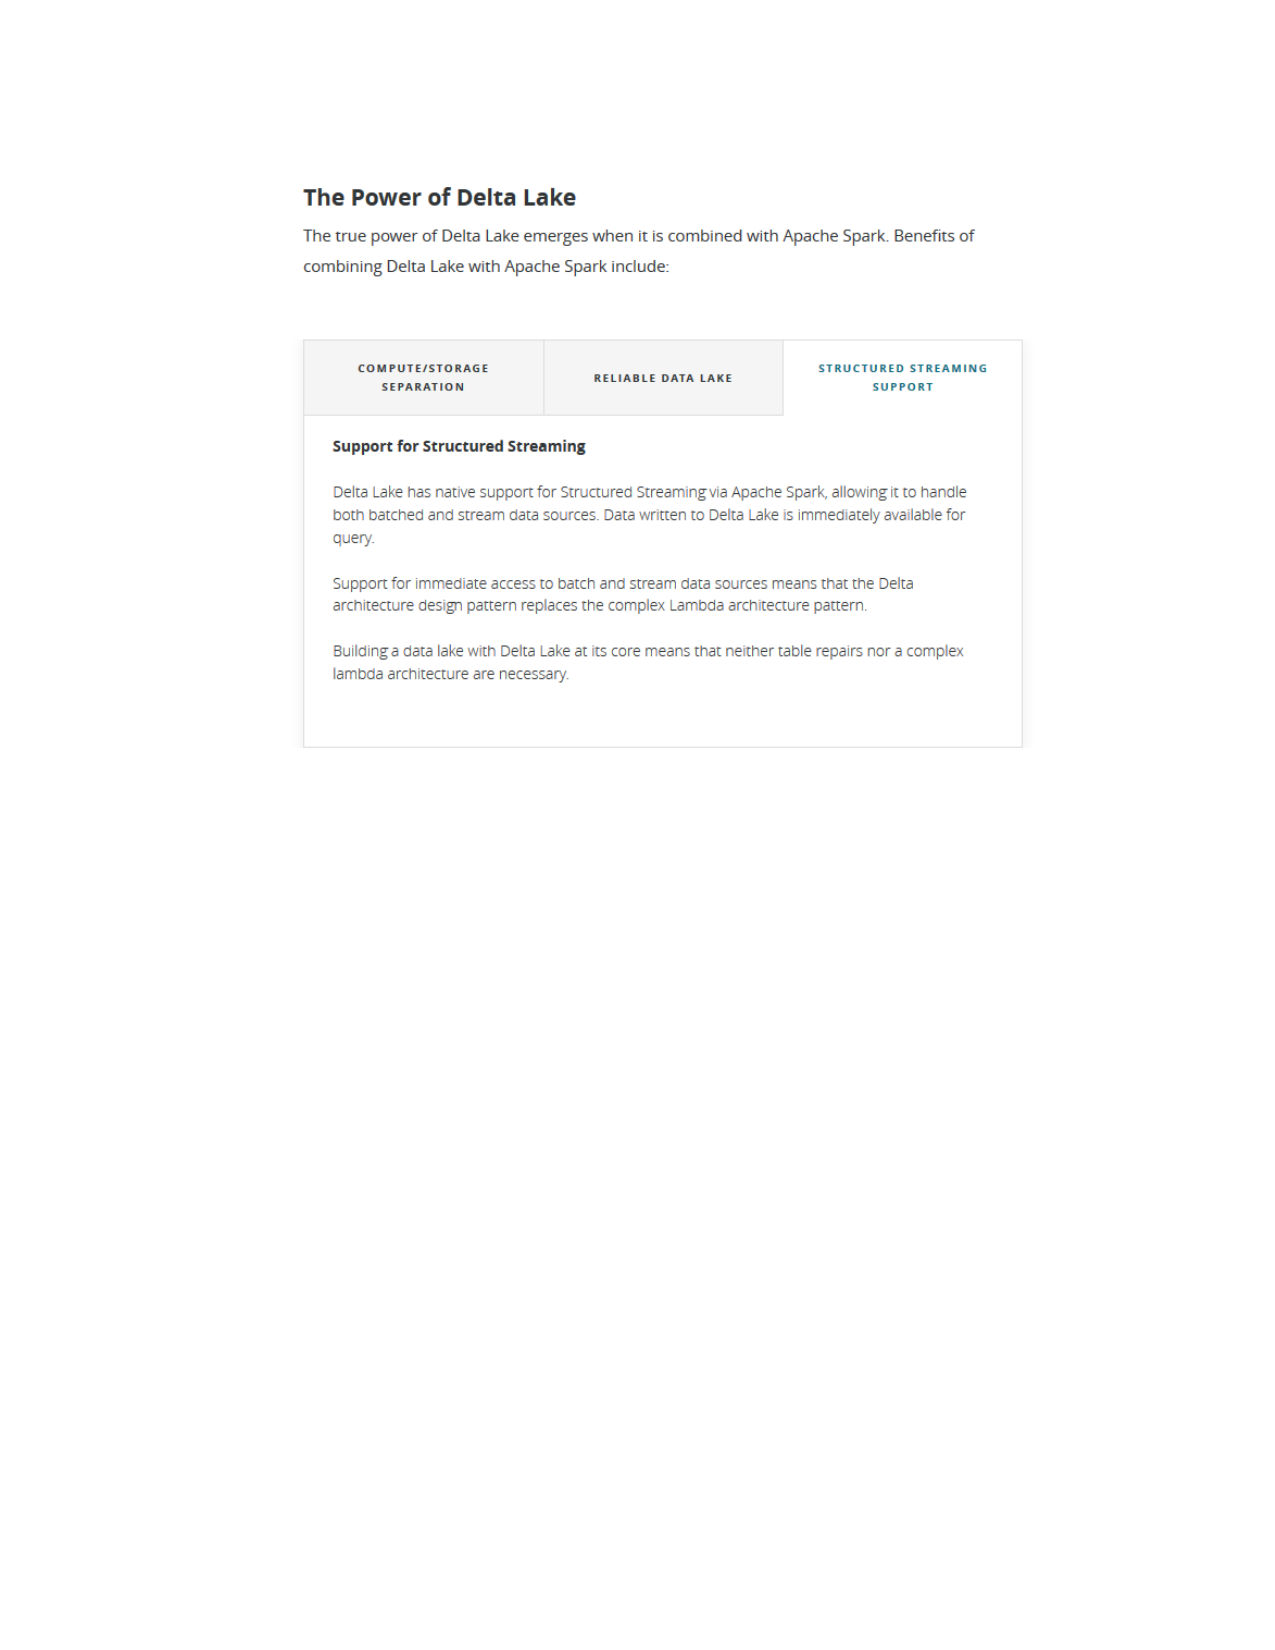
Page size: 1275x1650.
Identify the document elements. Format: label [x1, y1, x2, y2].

picture [150, 150, 1125, 811]
